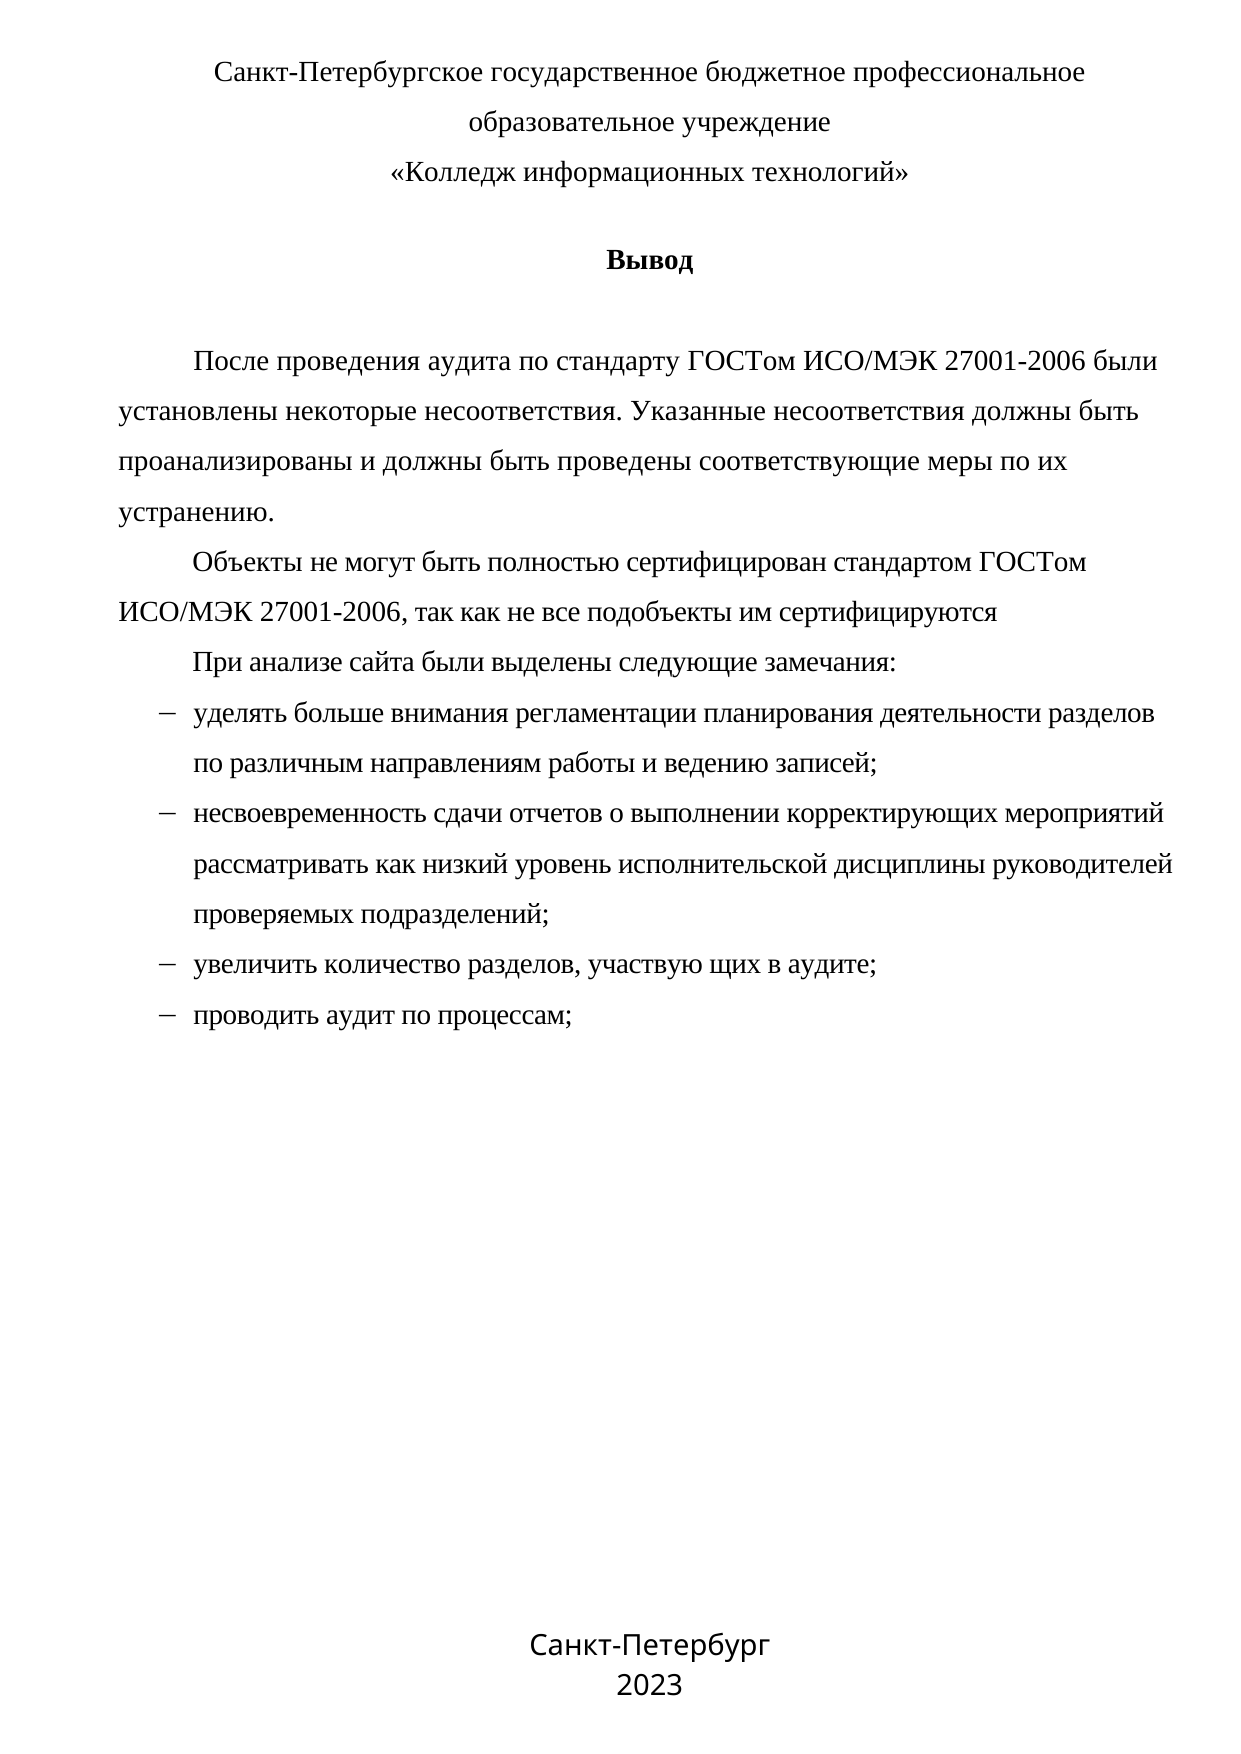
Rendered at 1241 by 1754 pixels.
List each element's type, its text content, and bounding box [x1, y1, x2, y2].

subtitle Вывод [118, 242, 1181, 276]
list проводить аудит по процессам; [156, 997, 1181, 1031]
text Объекты не могут быть полностью сертифицирован стандартом ГОСТом ИСО/МЭК 27001-2006, так как не все подобъекты им сертифицируются [118, 544, 1181, 628]
text После проведения аудита по стандарту ГОСТом ИСО/МЭК 27001-2006 были установлены некоторые несоответствия. Указанные несоответствия должны быть проанализированы и должны быть проведены соответствующие меры по их устранению. [118, 343, 1181, 527]
list увеличить количество разделов, участвую щих в аудите; [156, 947, 1181, 980]
list уделять больше внимания регламентации планирования деятельности разделов по различным направлениям работы и ведению записей; [156, 695, 1181, 779]
text При анализе сайта были выделены следующие замечания: [118, 644, 1181, 678]
list несвоевременность сдачи отчетов о выполнении корректирующих мероприятий рассматривать как низкий уровень исполнительской дисциплины руководителей проверяемых подразделений; [156, 796, 1181, 930]
